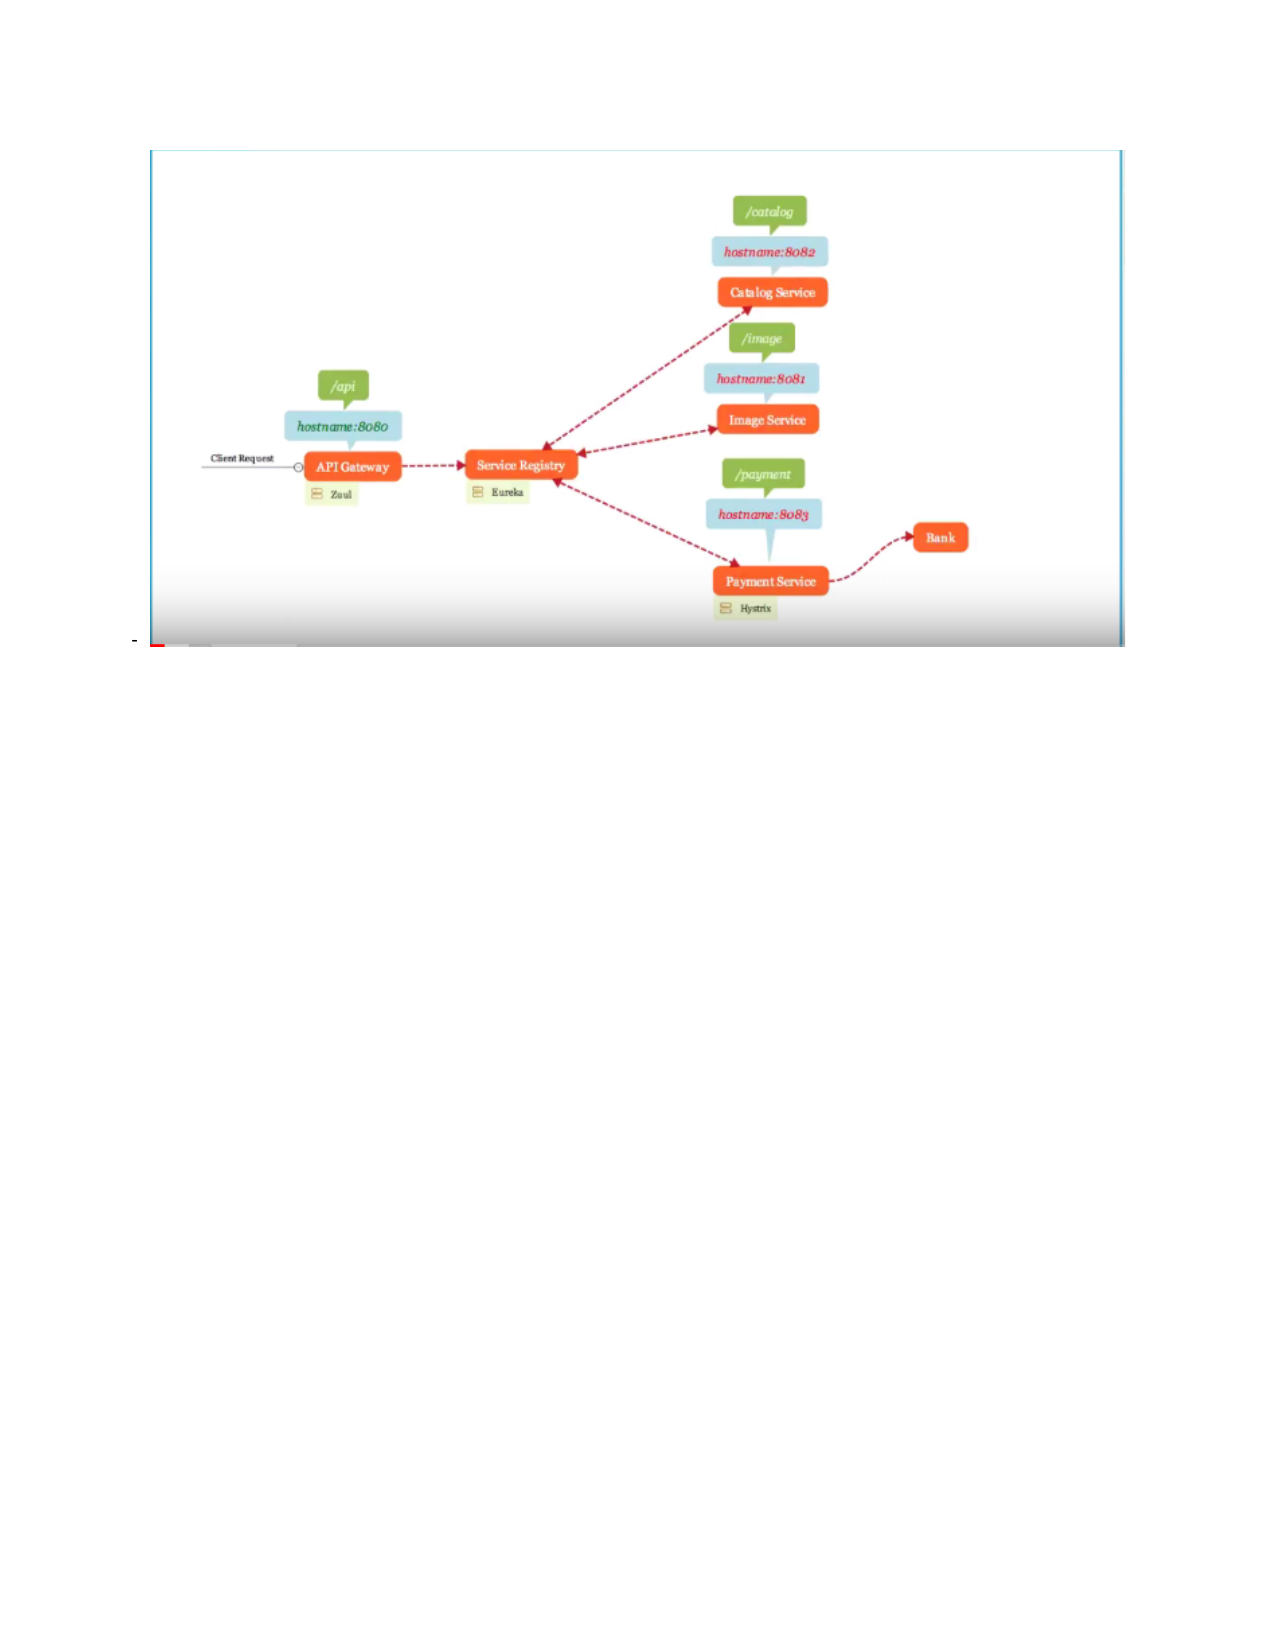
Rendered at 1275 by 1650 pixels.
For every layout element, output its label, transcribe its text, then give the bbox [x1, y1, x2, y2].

subtitle Client App [262, 150, 1125, 179]
subtitle Server App [262, 208, 1125, 237]
picture [150, 265, 1125, 763]
